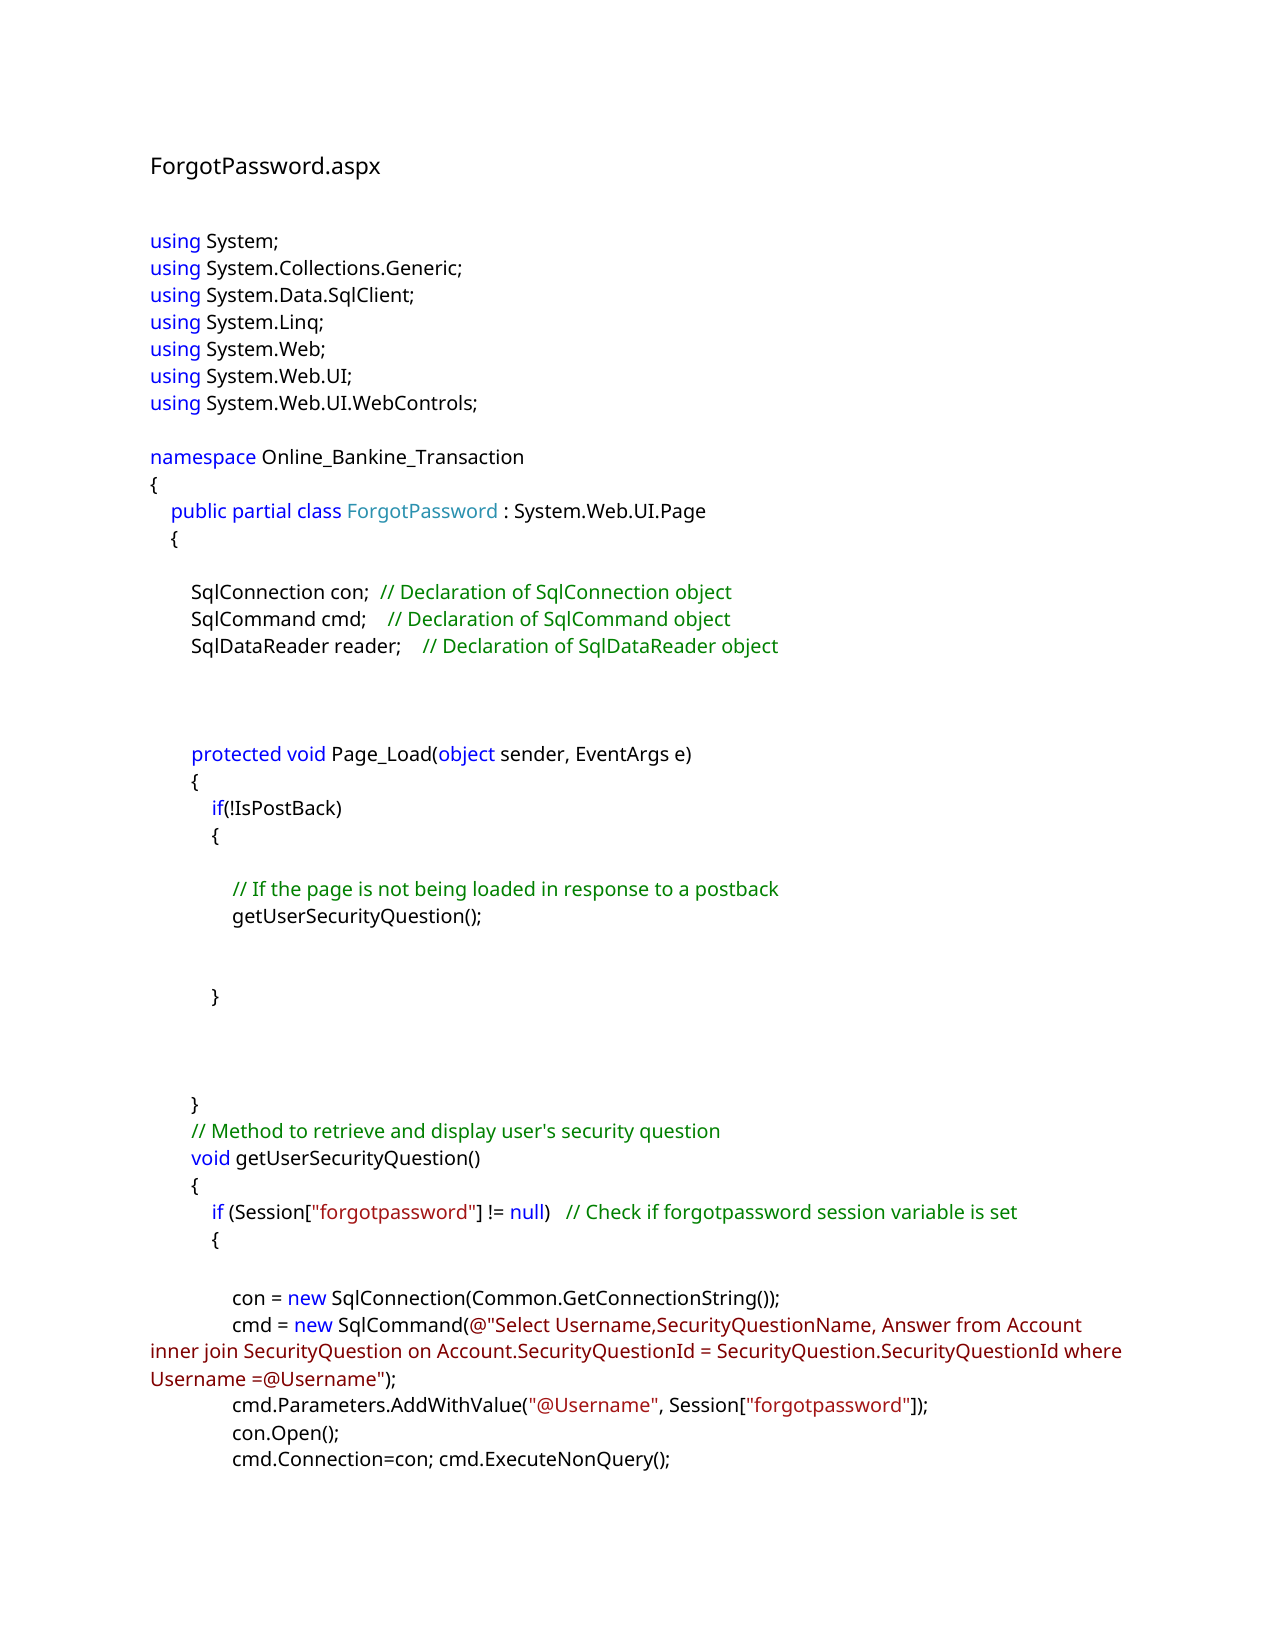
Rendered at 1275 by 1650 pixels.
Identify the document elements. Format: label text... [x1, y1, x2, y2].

text cmd.Connection=con; cmd.ExecuteNonQuery(); [150, 1446, 1125, 1473]
text using System; [150, 227, 1125, 254]
text void getUserSecurityQuestion() [150, 1145, 1125, 1172]
text ForgotPassword.aspx [150, 150, 1125, 181]
text SqlDataReader reader; // Declaration of SqlDataReader object [150, 632, 1125, 659]
text cmd = new SqlCommand(@"Select Username,SecurityQuestionName, Answer from Account inner join SecurityQuestion on Account.SecurityQuestionId = SecurityQuestion.SecurityQuestionId where Username =@Username"); [150, 1311, 1125, 1392]
text cmd.Parameters.AddWithValue("@Username", Session["forgotpassword"]); [150, 1392, 1125, 1419]
text // If the page is not being loaded in response to a postback [150, 875, 1125, 902]
text using System.Data.SqlClient; [150, 281, 1125, 308]
text { [150, 1172, 1125, 1199]
text con.Open(); [150, 1419, 1125, 1446]
text using System.Web.UI.WebControls; [150, 389, 1125, 416]
text } [150, 1091, 1125, 1118]
text SqlCommand cmd; // Declaration of SqlCommand object [150, 605, 1125, 632]
text using System.Web.UI; [150, 362, 1125, 389]
text { [150, 767, 1125, 794]
text { [150, 1226, 1125, 1253]
text SqlConnection con; // Declaration of SqlConnection object [150, 578, 1125, 605]
text if (Session["forgotpassword"] != null) // Check if forgotpassword session variable is set [150, 1199, 1125, 1226]
text } [150, 983, 1125, 1010]
text con = new SqlConnection(Common.GetConnectionString()); [150, 1284, 1125, 1311]
text using System.Linq; [150, 308, 1125, 335]
text { [150, 470, 1125, 497]
text getUserSecurityQuestion(); [150, 902, 1125, 929]
text using System.Collections.Generic; [150, 254, 1125, 281]
text namespace Online_Bankine_Transaction [150, 443, 1125, 470]
text protected void Page_Load(object sender, EventArgs e) [150, 740, 1125, 767]
text { [150, 821, 1125, 848]
text public partial class ForgotPassword : System.Web.UI.Page [150, 497, 1125, 524]
text // Method to retrieve and display user's security question [150, 1118, 1125, 1145]
text { [150, 524, 1125, 551]
text using System.Web; [150, 335, 1125, 362]
text if(!IsPostBack) [150, 794, 1125, 821]
